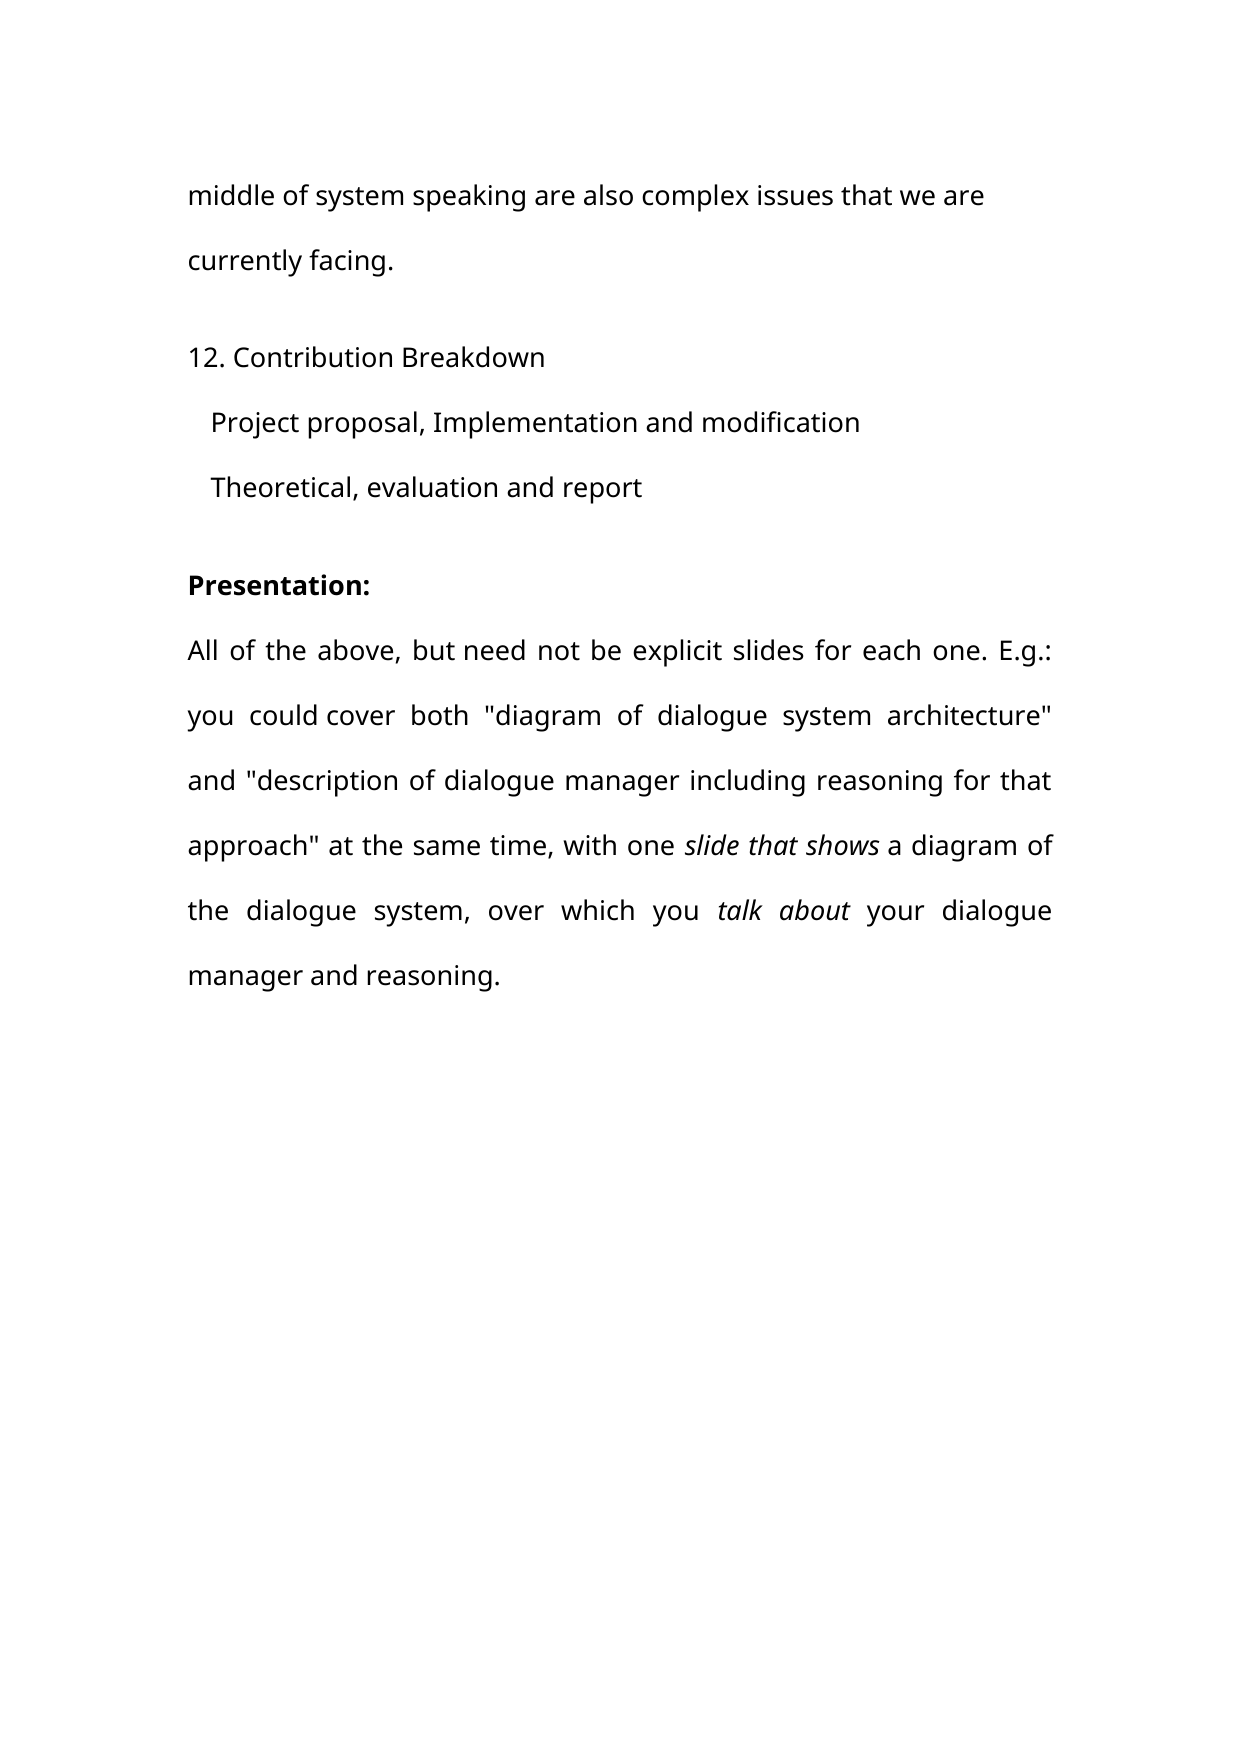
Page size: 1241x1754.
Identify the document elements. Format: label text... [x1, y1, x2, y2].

text Project proposal, Implementation and modification [187, 389, 1053, 454]
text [187, 162, 1053, 292]
text 12. Contribution Breakdown [187, 324, 1053, 389]
text Theoretical, evaluation and report [187, 454, 1053, 519]
text Presentation: [187, 552, 1053, 617]
text All of the above, but need not be explicit slides for each one. E.g.: you could cover both "diagram of dialogue system architecture" and "description of dialogue manager including reasoning for that approach" at the same time, with one slide that shows a diagram of the dialogue system, over which you talk about your dialogue manager and reasoning. [187, 617, 1053, 1007]
